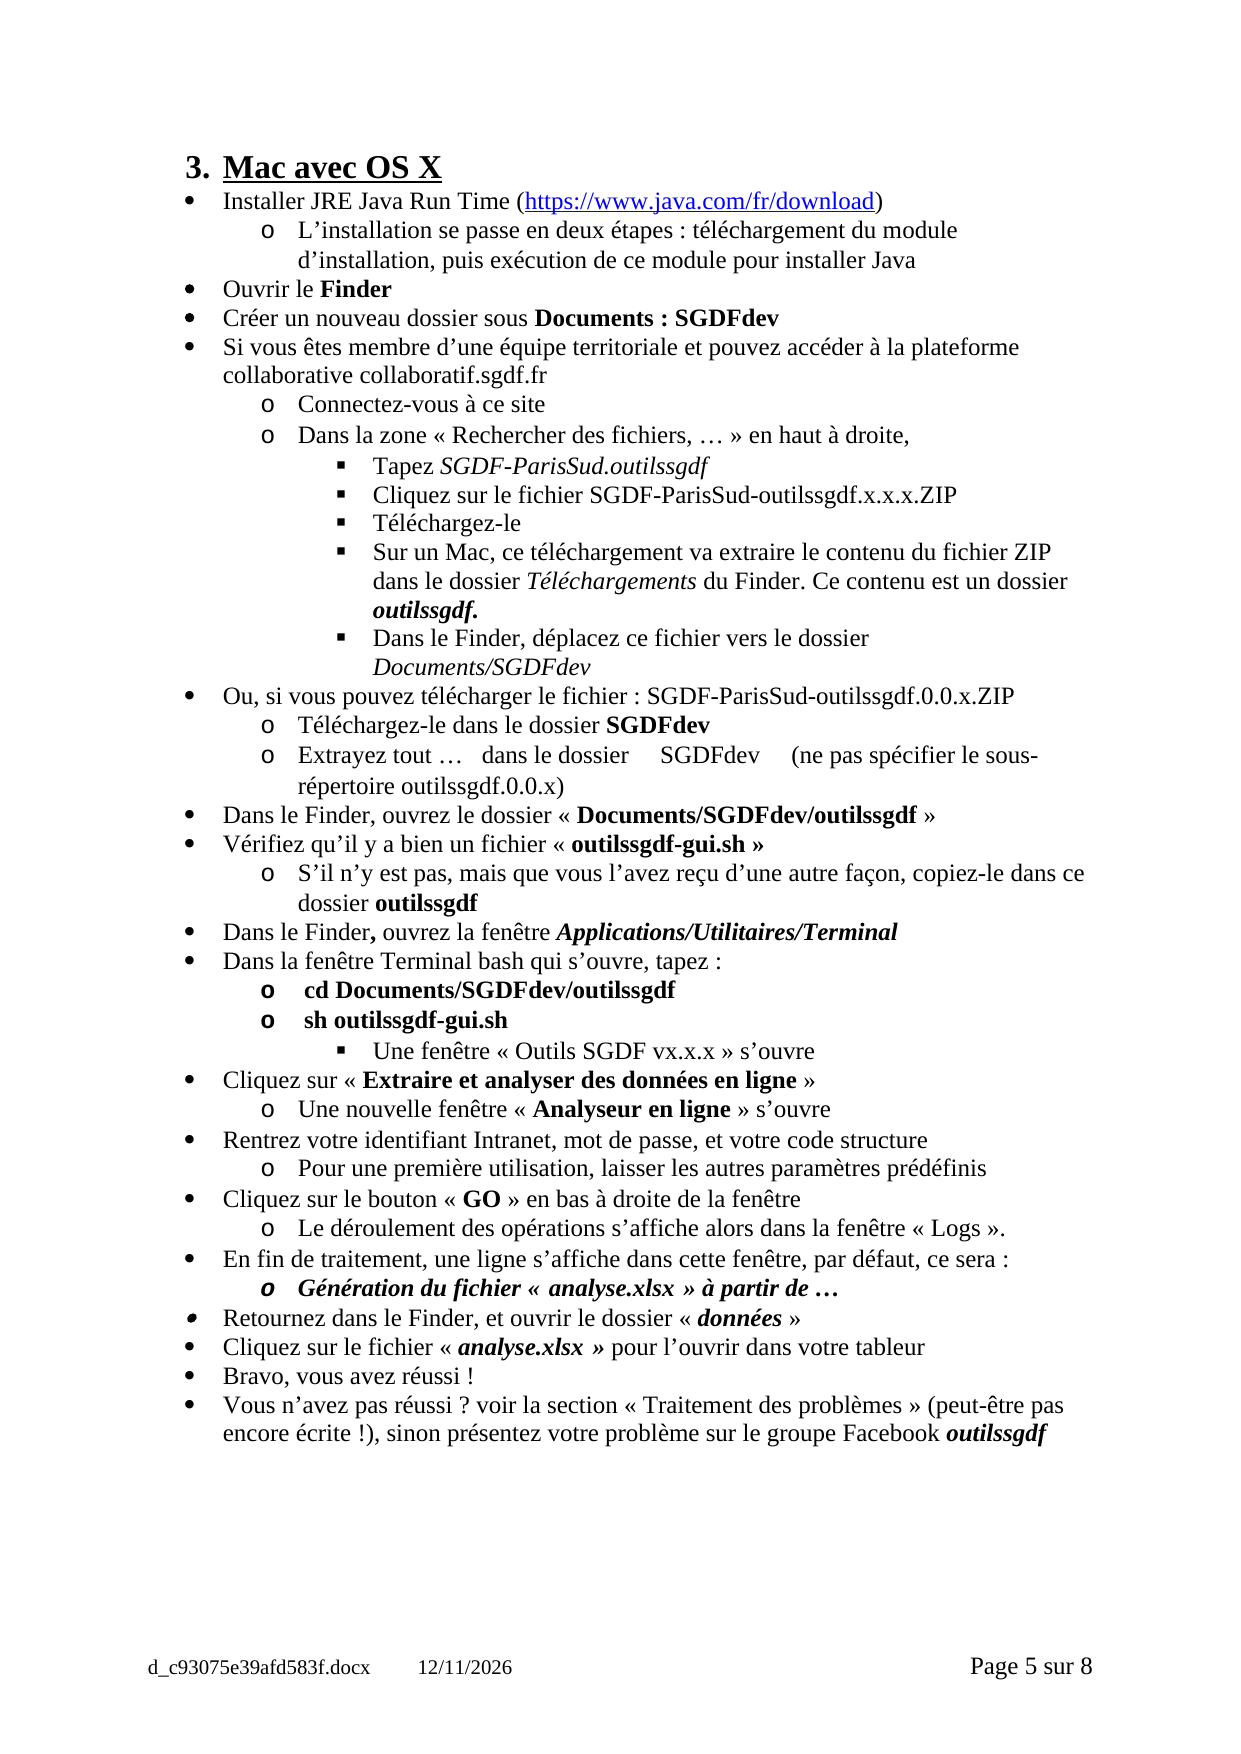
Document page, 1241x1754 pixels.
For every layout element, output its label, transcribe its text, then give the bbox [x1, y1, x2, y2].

list Cliquez sur « Extraire et analyser des données en ligne » [185, 1065, 1093, 1094]
list Téléchargez-le dans le dossier SGDFdev [260, 710, 1093, 741]
list Rentrez votre identifiant Intranet, mot de passe, et votre code structure [185, 1125, 1093, 1153]
list Créer un nouveau dossier sous Documents : SGDFdev [185, 303, 1093, 332]
list Vérifiez qu’il y a bien un fichier « outilssgdf-gui.sh » [185, 829, 1093, 858]
list L’installation se passe en deux étapes : téléchargement du module d’installation, puis exécution de ce module pour installer Java [260, 215, 1093, 274]
list Bravo, vous avez réussi ! [185, 1361, 1093, 1390]
list Dans la fenêtre Terminal bash qui s’ouvre, tapez : [185, 946, 1093, 975]
list Cliquez sur le bouton « GO » en bas à droite de la fenêtre [185, 1184, 1093, 1213]
list sh outilssgdf-gui.sh [260, 1006, 1093, 1036]
list Une nouvelle fenêtre « Analyseur en ligne » s’ouvre [260, 1094, 1093, 1125]
list Génération du fichier « analyse.xlsx » à partir de … [260, 1273, 1093, 1303]
list Sur un Mac, ce téléchargement va extraire le contenu du fichier ZIP dans le dossier Téléchargements du Finder. Ce contenu est un dossier outilssgdf. [335, 537, 1093, 623]
list En fin de traitement, une ligne s’affiche dans cette fenêtre, par défaut, ce sera : [185, 1244, 1093, 1273]
list Le déroulement des opérations s’affiche alors dans la fenêtre « Logs ». [260, 1213, 1093, 1244]
list Connectez-vous à ce site [260, 389, 1093, 420]
list Vous n’avez pas réussi ? voir la section « Traitement des problèmes » (peut-être pas encore écrite !), sinon présentez votre problème sur le groupe Facebook outilssgdf [185, 1390, 1093, 1447]
list S’il n’y est pas, mais que vous l’avez reçu d’une autre façon, copiez-le dans ce dossier outilssgdf [260, 858, 1093, 917]
list Tapez SGDF-ParisSud.outilssgdf [335, 451, 1093, 480]
list Si vous êtes membre d’une équipe territoriale et pouvez accéder à la plateforme collaborative collaboratif.sgdf.fr [185, 332, 1093, 389]
list Ou, si vous pouvez télécharger le fichier : SGDF-ParisSud-outilssgdf.0.0.x.ZIP [185, 681, 1093, 710]
list Téléchargez-le [335, 508, 1093, 537]
list Dans le Finder, ouvrez la fenêtre Applications/Utilitaires/Terminal [185, 917, 1093, 946]
list cd Documents/SGDFdev/outilssgdf [260, 975, 1093, 1006]
list Cliquez sur le fichier « analyse.xlsx » pour l’ouvrir dans votre tableur [185, 1332, 1093, 1361]
list Extrayez tout … dans le dossier SGDFdev (ne pas spécifier le sous-répertoire outilssgdf.0.0.x) [260, 741, 1093, 800]
list Pour une première utilisation, laisser les autres paramètres prédéfinis [260, 1153, 1093, 1184]
list Une fenêtre « Outils SGDF vx.x.x » s’ouvre [335, 1036, 1093, 1065]
list Retournez dans le Finder, et ouvrir le dossier « données » [185, 1303, 1093, 1332]
list Cliquez sur le fichier SGDF-ParisSud-outilssgdf.x.x.x.ZIP [335, 480, 1093, 508]
list Installer JRE Java Run Time (https://www.java.com/fr/download) [185, 186, 1093, 215]
list Dans le Finder, déplacez ce fichier vers le dossier Documents/SGDFdev [335, 623, 1093, 681]
list Ouvrir le Finder [185, 274, 1093, 303]
subtitle Mac avec OS X [185, 148, 1093, 186]
list Dans le Finder, ouvrez le dossier « Documents/SGDFdev/outilssgdf » [185, 800, 1093, 829]
list Dans la zone « Rechercher des fichiers, … » en haut à droite, [260, 420, 1093, 451]
